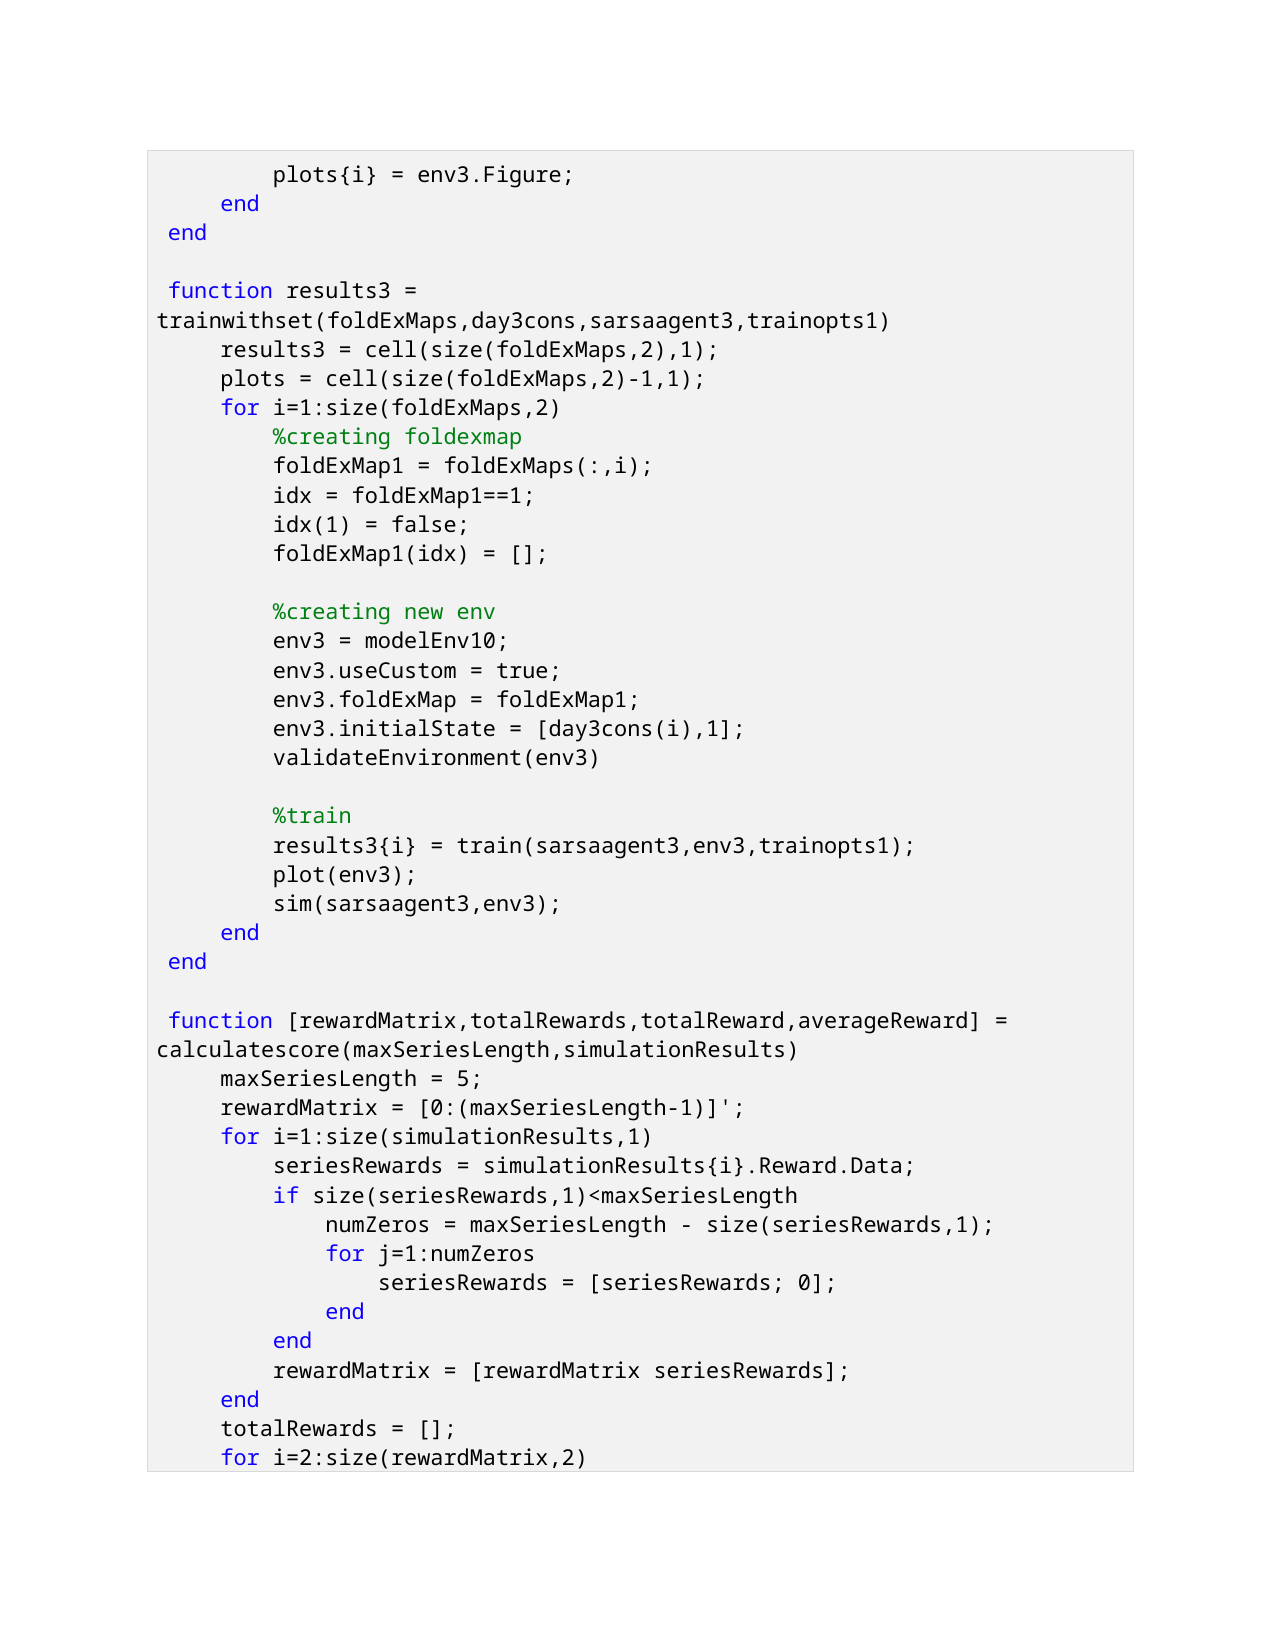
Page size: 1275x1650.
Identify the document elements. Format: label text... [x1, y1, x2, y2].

text seriesRewards = [seriesRewards; 0]; [148, 1258, 1133, 1287]
text foldExMap1 = foldExMaps(:,i); [148, 442, 1133, 471]
text maxSeriesLength = 5; [148, 1054, 1133, 1083]
text env3.foldExMap = foldExMap1; [148, 675, 1133, 704]
text env3 = modelEnv10; [148, 617, 1133, 646]
text totalRewards = []; [148, 1404, 1133, 1433]
text function [rewardMatrix,totalRewards,totalReward,averageReward] = calculatescore(maxSeriesLength,simulationResults) [148, 996, 1133, 1054]
text env3.initialState = [day3cons(i),1]; [148, 704, 1133, 733]
text sim(sarsaagent3,env3); [148, 879, 1133, 908]
text plot(env3); [148, 850, 1133, 879]
text rewardMatrix = [rewardMatrix seriesRewards]; [148, 1346, 1133, 1375]
text end [148, 208, 1133, 237]
text end [148, 937, 1133, 967]
text %creating new env [148, 587, 1133, 617]
text numZeros = maxSeriesLength - size(seriesRewards,1); [148, 1200, 1133, 1229]
text seriesRewards = simulationResults{i}.Reward.Data; [148, 1142, 1133, 1171]
text end [148, 908, 1133, 937]
text %train [148, 792, 1133, 821]
text for j=1:numZeros [148, 1229, 1133, 1258]
text %creating foldexmap [148, 412, 1133, 442]
text for i=1:size(foldExMaps,2) [148, 383, 1133, 412]
text end [148, 1375, 1133, 1404]
text for i=1:size(simulationResults,1) [148, 1112, 1133, 1142]
text plots{i} = env3.Figure; [148, 151, 1133, 179]
text end [148, 1287, 1133, 1317]
text plots = cell(size(foldExMaps,2)-1,1); [148, 354, 1133, 383]
text function results3 = trainwithset(foldExMaps,day3cons,sarsaagent3,trainopts1) [148, 267, 1133, 325]
text idx = foldExMap1==1; [148, 471, 1133, 500]
text foldExMap1(idx) = []; [148, 529, 1133, 558]
text for i=2:size(rewardMatrix,2) [148, 1433, 1133, 1471]
text end [148, 179, 1133, 208]
text results3{i} = train(sarsaagent3,env3,trainopts1); [148, 821, 1133, 850]
text end [148, 1317, 1133, 1346]
text results3 = cell(size(foldExMaps,2),1); [148, 325, 1133, 354]
text idx(1) = false; [148, 500, 1133, 529]
text if size(seriesRewards,1)<maxSeriesLength [148, 1171, 1133, 1200]
text rewardMatrix = [0:(maxSeriesLength-1)]'; [148, 1083, 1133, 1112]
text validateEnvironment(env3) [148, 733, 1133, 762]
text env3.useCustom = true; [148, 646, 1133, 675]
